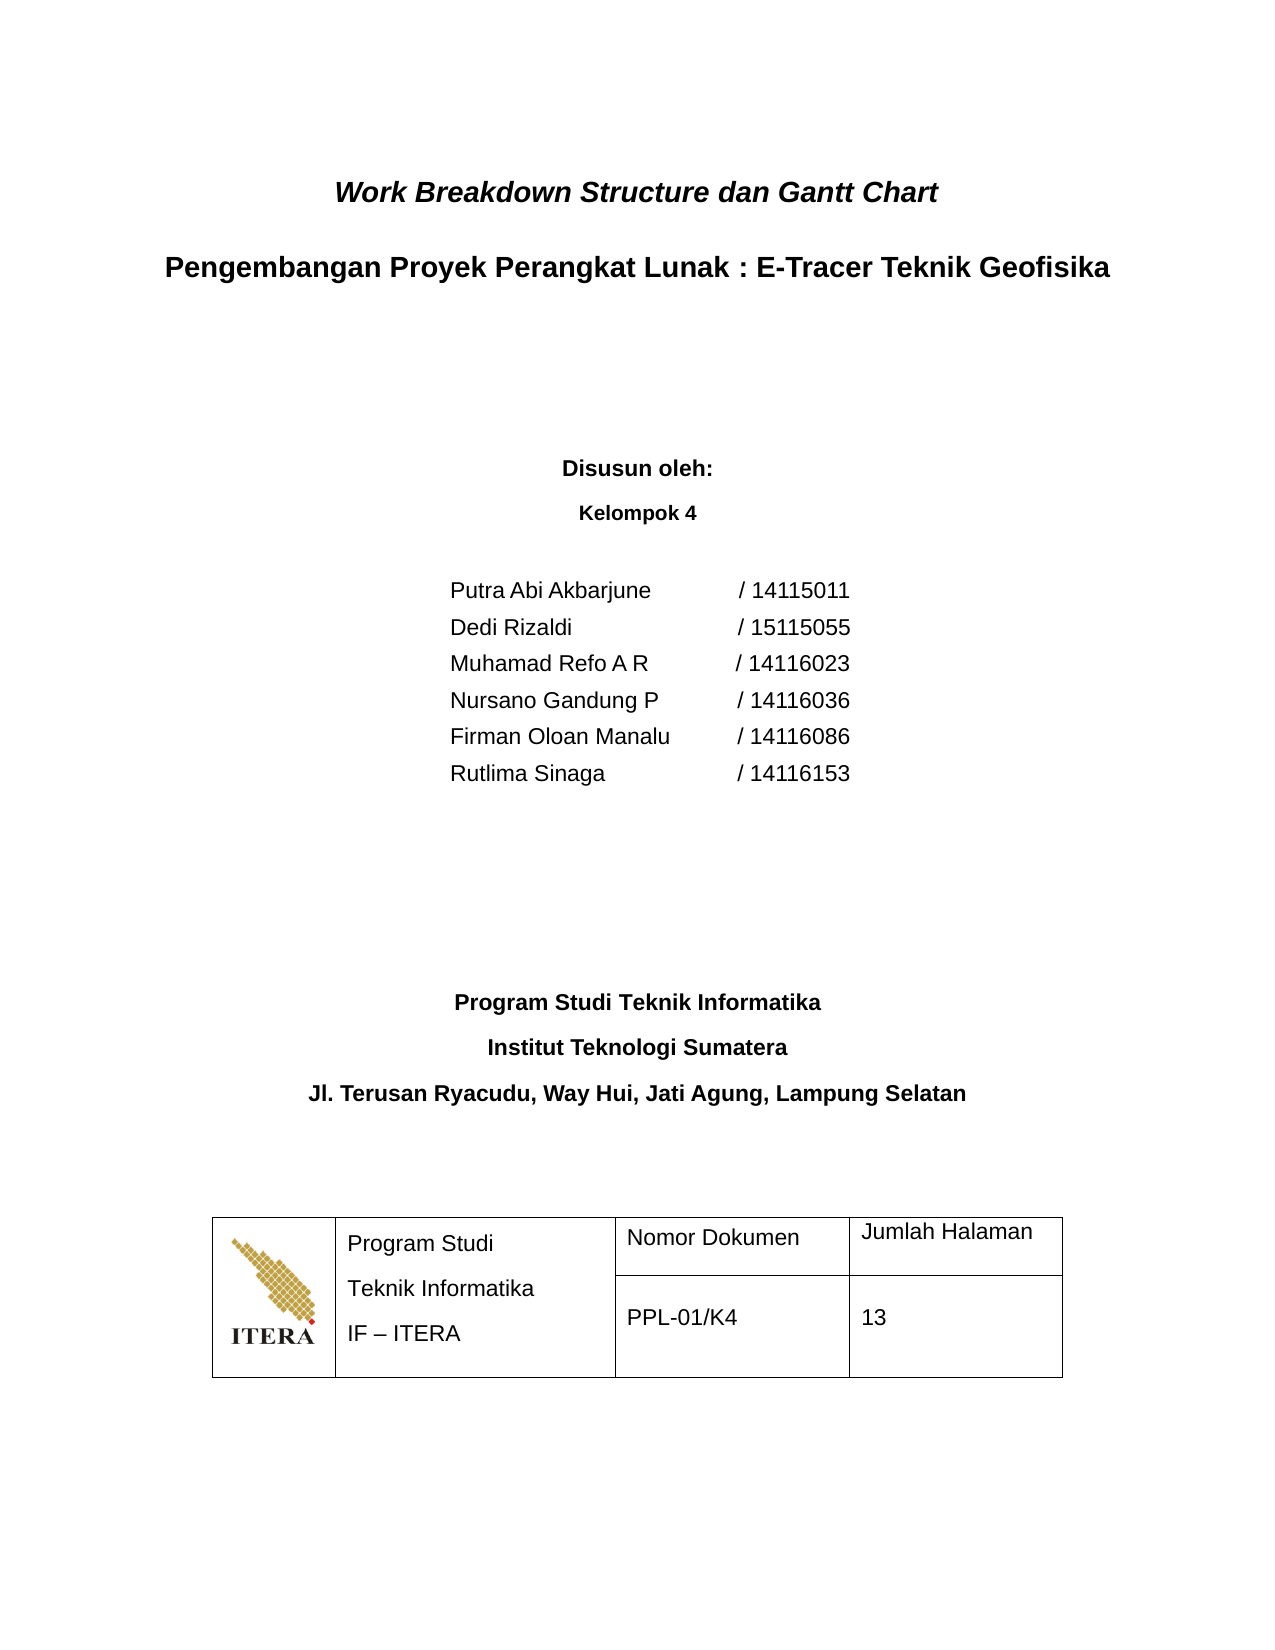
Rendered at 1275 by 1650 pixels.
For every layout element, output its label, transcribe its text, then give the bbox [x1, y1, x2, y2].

text Nursano Gandung P / 14116036 [150, 687, 1125, 713]
text Jl. Terusan Ryacudu, Way Hui, Jati Agung, Lampung Selatan [150, 1080, 1125, 1106]
text Institut Teknologi Sumatera [150, 1034, 1125, 1061]
text Disusun oleh: [150, 454, 1125, 481]
text Firman Oloan Manalu / 14116086 [150, 723, 1125, 750]
text Muhamad Refo A R / 14116023 [150, 650, 1125, 677]
table_cell PPL-01/K4 [616, 1276, 849, 1377]
table_cell 13 [850, 1276, 1062, 1377]
picture [230, 1238, 315, 1344]
table_header [213, 1218, 335, 1377]
text Rutlima Sinaga / 14116153 [150, 760, 1125, 786]
text Program Studi Teknik Informatika [150, 988, 1125, 1015]
table_header Jumlah Halaman [850, 1218, 1062, 1274]
table_header Program Studi Teknik Informatika IF – ITERA [336, 1218, 615, 1377]
text Putra Abi Akbarjune / 14115011 [150, 577, 1125, 604]
text Kelompok 4 [150, 500, 1125, 524]
text Pengembangan Proyek Perangkat Lunak : E-Tracer Teknik Geofisika [150, 250, 1125, 284]
text Work Breakdown Structure dan Gantt Chart [150, 175, 1125, 208]
table_header Nomor Dokumen [616, 1218, 849, 1274]
text Dedi Rizaldi / 15115055 [150, 614, 1125, 640]
